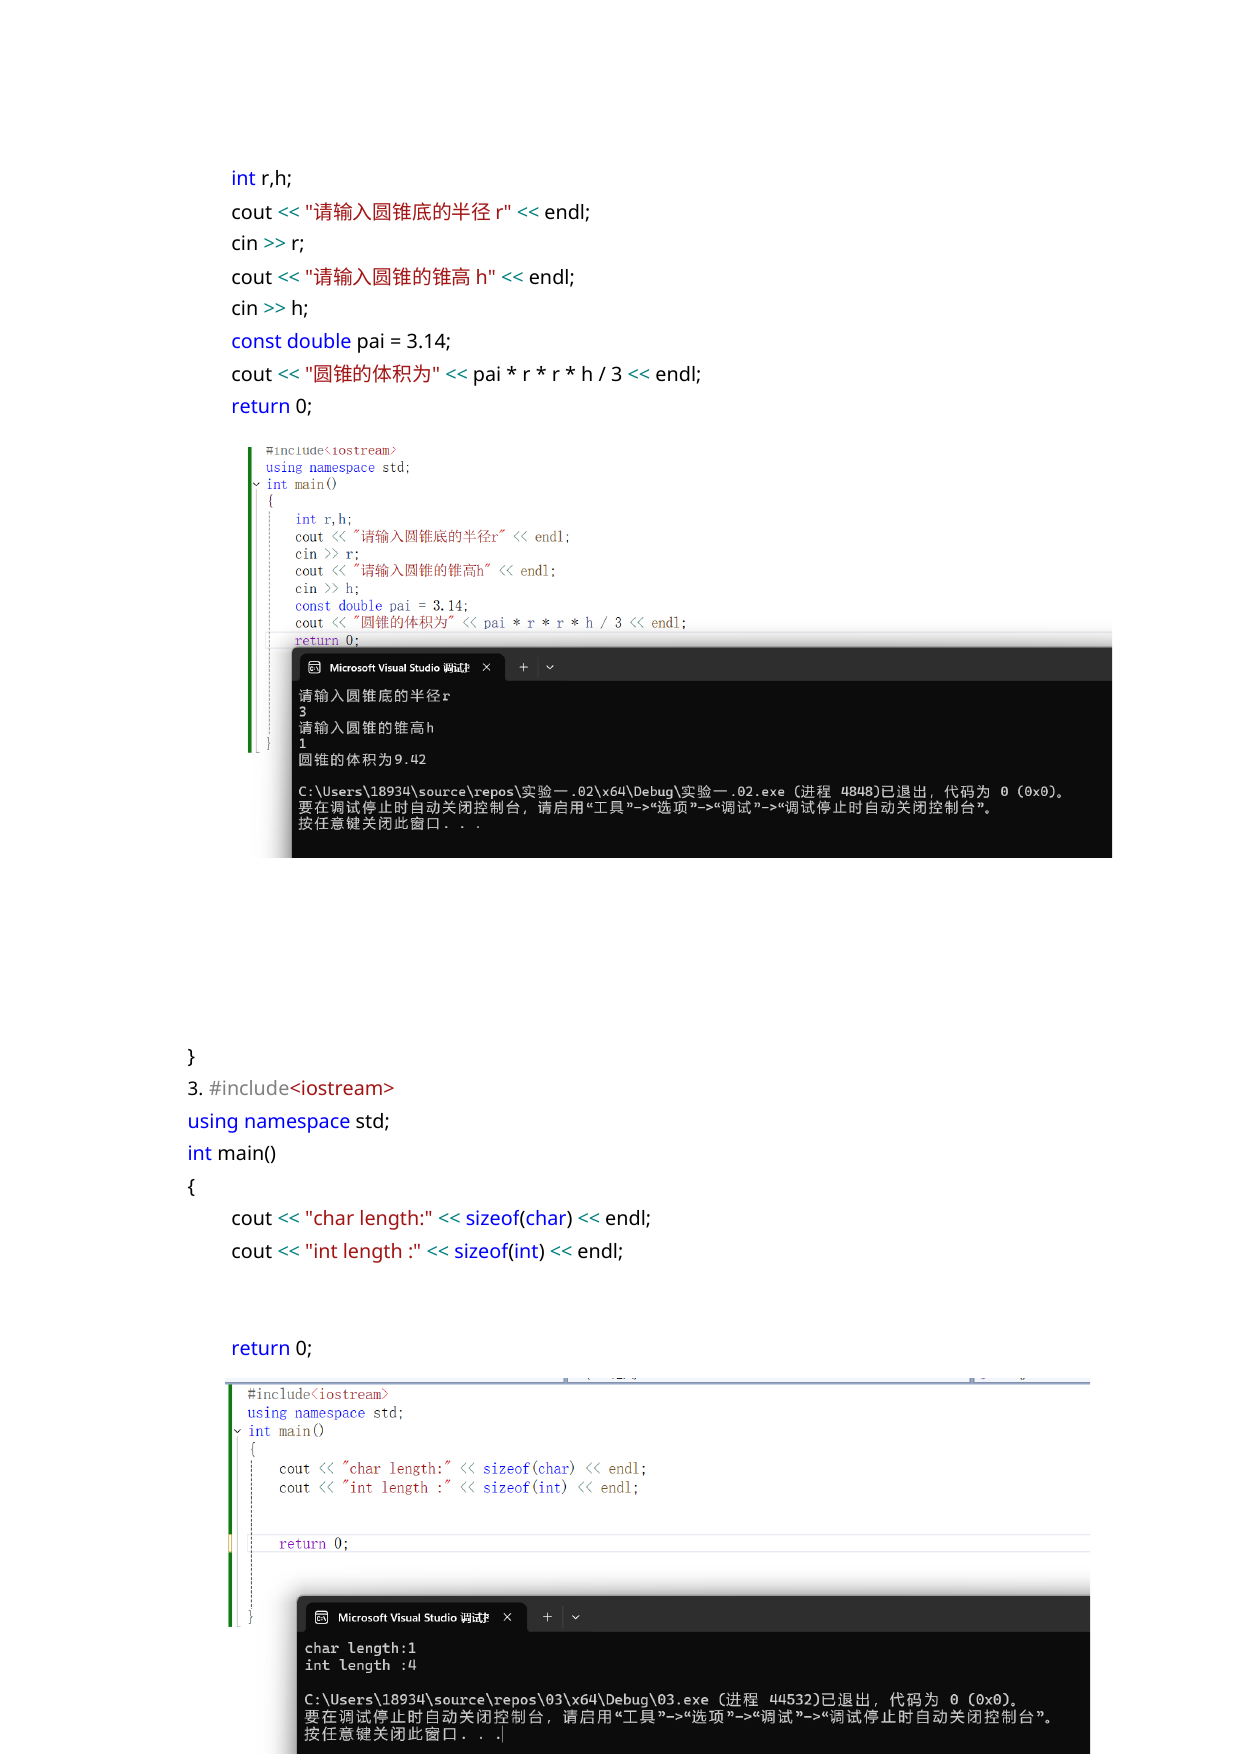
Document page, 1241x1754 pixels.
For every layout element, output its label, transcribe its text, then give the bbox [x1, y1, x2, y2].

text cout << "char length:" << sizeof(char) << endl; [187, 1202, 1053, 1234]
text int main() [187, 1137, 1053, 1169]
text 3. #include<iostream> [187, 1072, 1053, 1104]
text } [187, 1039, 1053, 1072]
text return 0; [187, 389, 1053, 422]
text int r,h; [187, 162, 1053, 194]
text return 0; [187, 1332, 1053, 1364]
text cin >> r; [187, 227, 1053, 259]
text cout << "请输入圆锥的锥高h" << endl; [187, 259, 1053, 292]
text { [187, 1169, 1053, 1202]
text cout << "请输入圆锥底的半径r" << endl; [187, 194, 1053, 227]
picture [225, 1378, 1091, 1754]
text using namespace std; [187, 1104, 1053, 1137]
text cin >> h; [187, 292, 1053, 324]
text cout << "int length :" << sizeof(int) << endl; [187, 1234, 1053, 1267]
text const double pai = 3.14; [187, 324, 1053, 357]
text cout << "圆锥的体积为" << pai * r * r * h / 3 << endl; [187, 357, 1053, 389]
picture [246, 447, 1113, 858]
